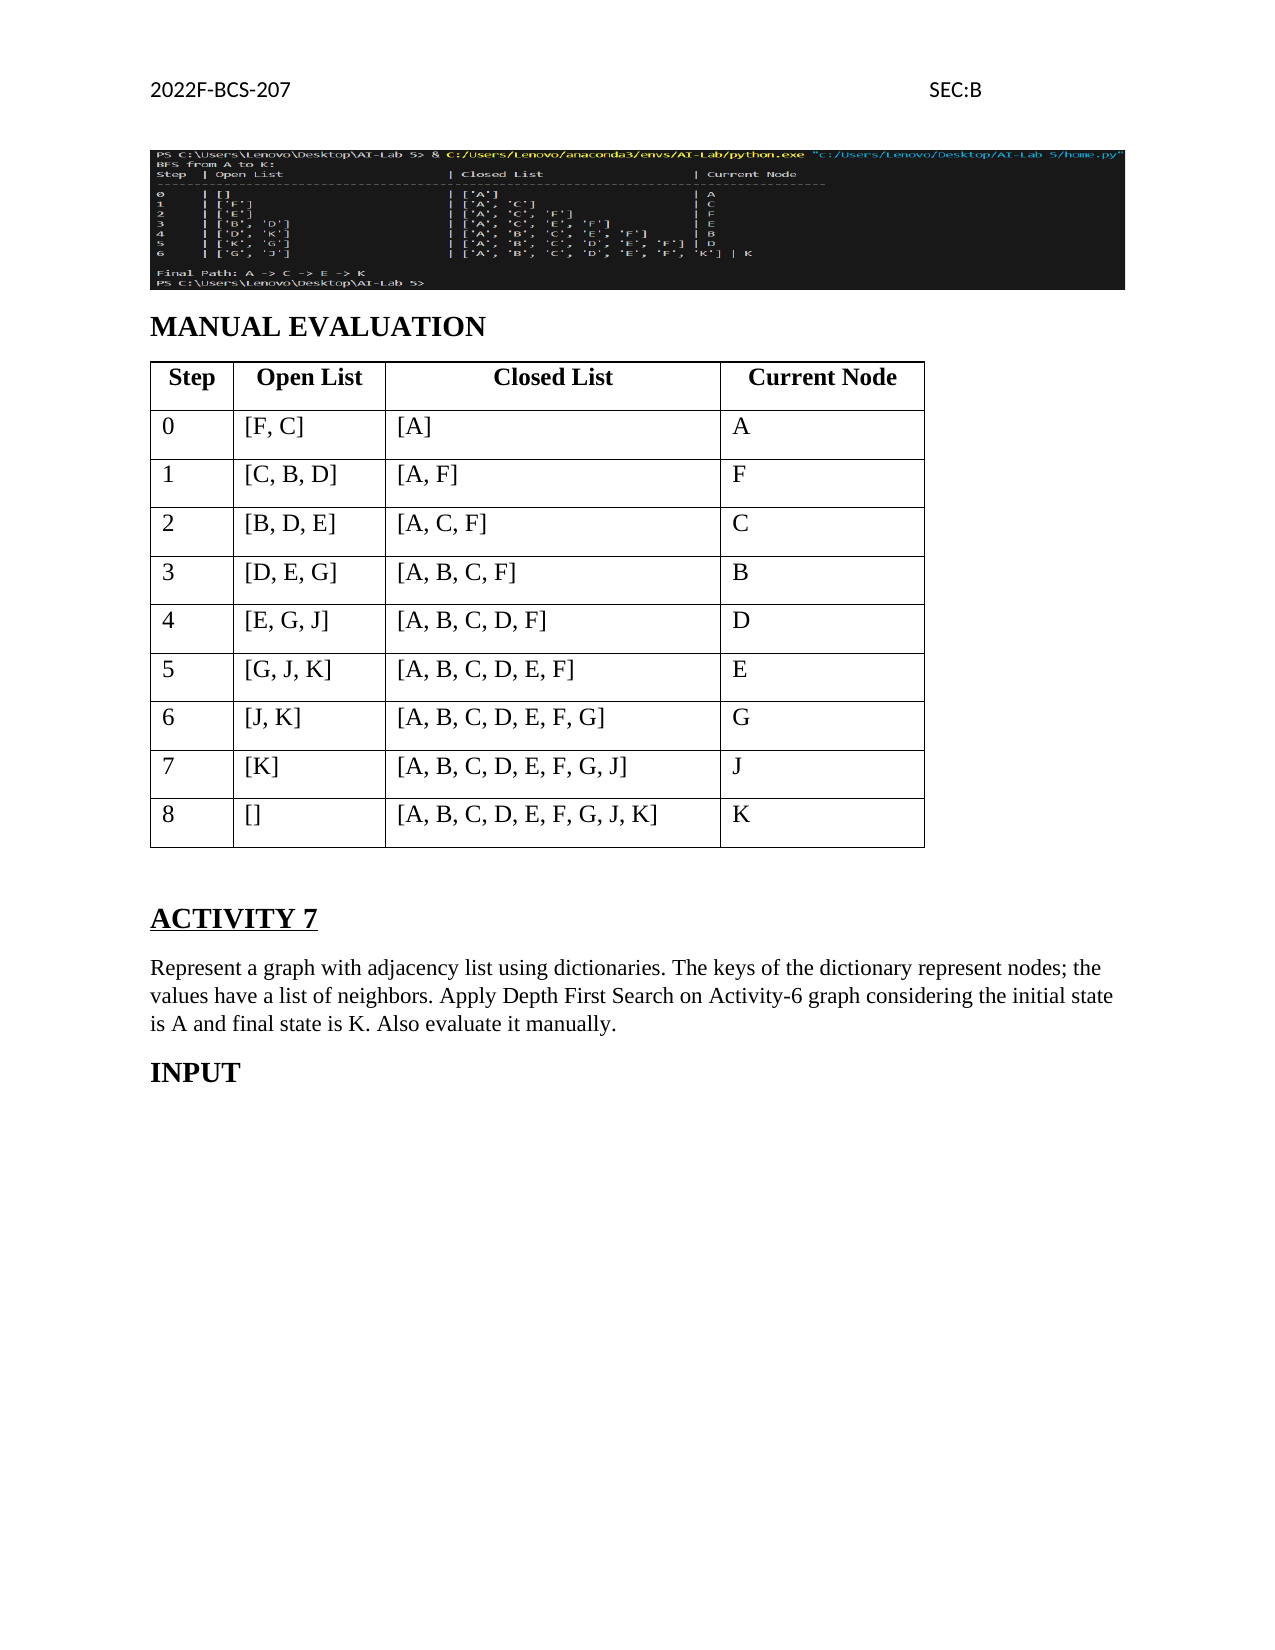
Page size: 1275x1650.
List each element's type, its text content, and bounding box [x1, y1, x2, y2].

table_cell [A, F] [386, 460, 720, 507]
table_cell [A, B, C, D, E, F, G] [386, 702, 720, 750]
table_header Open List [234, 363, 385, 410]
table_cell J [721, 751, 924, 798]
table_cell [A, B, C, D, E, F, G, J] [386, 751, 720, 798]
table_cell [B, D, E] [234, 508, 385, 556]
table_cell C [721, 508, 924, 556]
table_header Step [151, 363, 233, 410]
table_cell A [721, 411, 924, 458]
table_cell [E, G, J] [234, 605, 385, 653]
table_cell [A, B, C, D, E, F, G, J, K] [386, 799, 720, 847]
table_cell 6 [151, 702, 233, 750]
table_cell 3 [151, 557, 233, 604]
picture [150, 150, 1125, 290]
table_cell [A, B, C, D, E, F] [386, 654, 720, 701]
text INPUT [150, 1056, 1125, 1089]
table_cell 5 [151, 654, 233, 701]
table_cell [D, E, G] [234, 557, 385, 604]
table_cell 2 [151, 508, 233, 556]
text MANUAL EVALUATION [150, 309, 1125, 342]
text Represent a graph with adjacency list using dictionaries. The keys of the dictionary represent nodes; the values have a list of neighbors. Apply Depth First Search on Activity-6 graph considering the initial state is A and final state is K. Also evaluate it manually. [150, 953, 1125, 1037]
table_cell D [721, 605, 924, 653]
table_cell F [721, 460, 924, 507]
table_cell 7 [151, 751, 233, 798]
table_header Current Node [721, 363, 924, 410]
text ACTIVITY 7 [150, 901, 1125, 934]
table_cell [A, C, F] [386, 508, 720, 556]
table_cell K [721, 799, 924, 847]
table_cell [A, B, C, F] [386, 557, 720, 604]
table_cell 8 [151, 799, 233, 847]
table_header Closed List [386, 363, 720, 410]
table_cell 1 [151, 460, 233, 507]
table_cell B [721, 557, 924, 604]
table_cell [G, J, K] [234, 654, 385, 701]
table_cell 0 [151, 411, 233, 458]
table_cell [A] [386, 411, 720, 458]
table_cell [A, B, C, D, F] [386, 605, 720, 653]
table_cell G [721, 702, 924, 750]
table_cell E [721, 654, 924, 701]
table_cell [K] [234, 751, 385, 798]
table_cell 4 [151, 605, 233, 653]
table_cell [J, K] [234, 702, 385, 750]
table_cell [C, B, D] [234, 460, 385, 507]
table_cell [] [234, 799, 385, 847]
table_cell [F, C] [234, 411, 385, 458]
